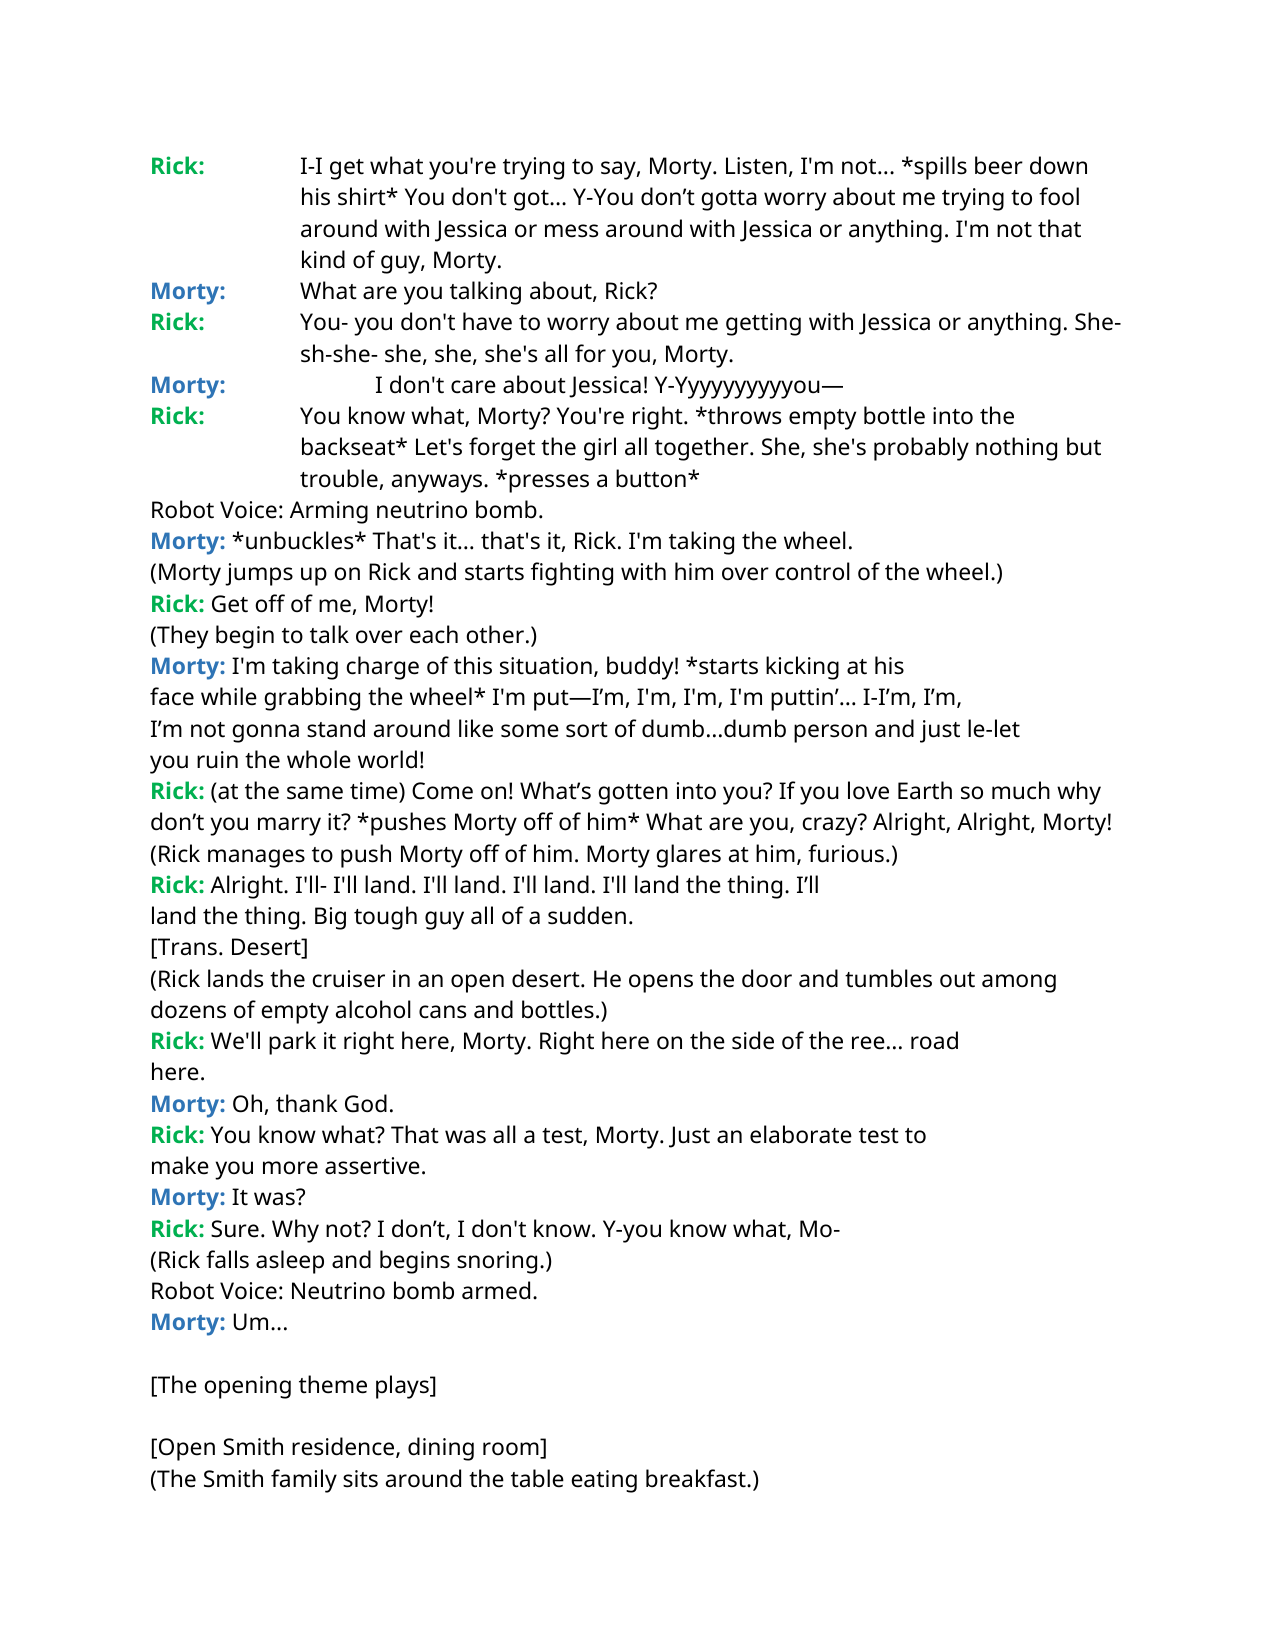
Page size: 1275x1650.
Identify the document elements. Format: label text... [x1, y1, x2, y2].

text Rick: You know what? That was all a test, Morty. Just an elaborate test to [150, 1119, 1125, 1150]
text Rick: Get off of me, Morty! [150, 587, 1125, 619]
text Morty: What are you talking about, Rick? [150, 275, 1125, 306]
text here. [150, 1056, 1125, 1087]
text [The opening theme plays] [150, 1369, 1125, 1400]
text [Trans. Desert] [150, 931, 1125, 962]
text Robot Voice: Arming neutrino bomb. [150, 494, 1125, 525]
text land the thing. Big tough guy all of a sudden. [150, 900, 1125, 931]
text (They begin to talk over each other.) [150, 619, 1125, 650]
text Morty: *unbuckles* That's it… that's it, Rick. I'm taking the wheel. [150, 525, 1125, 556]
text Morty: I'm taking charge of this situation, buddy! *starts kicking at his [150, 650, 1125, 681]
text Morty: I don't care about Jessica! Y-Yyyyyyyyyyou— [150, 369, 1125, 400]
text Morty: Oh, thank God. [150, 1087, 1125, 1119]
text (Rick falls asleep and begins snoring.) [150, 1244, 1125, 1275]
text Rick: Sure. Why not? I don’t, I don't know. Y-you know what, Mo- [150, 1212, 1125, 1244]
text face while grabbing the wheel* I'm put—I’m, I'm, I'm, I'm puttin’… I-I’m, I’m, [150, 681, 1125, 712]
text you ruin the whole world! [150, 744, 1125, 775]
text (Rick manages to push Morty off of him. Morty glares at him, furious.) [150, 837, 1125, 869]
text Robot Voice: Neutrino bomb armed. [150, 1275, 1125, 1306]
text Rick: I-I get what you're trying to say, Morty. Listen, I'm not... *spills beer down his shirt* You don't got… Y-You don’t gotta worry about me trying to fool around with Jessica or mess around with Jessica or anything. I'm not that kind of guy, Morty. [150, 150, 1125, 275]
text make you more assertive. [150, 1150, 1125, 1181]
text (Rick lands the cruiser in an open desert. He opens the door and tumbles out among dozens of empty alcohol cans and bottles.) [150, 962, 1125, 1025]
text Rick: We'll park it right here, Morty. Right here on the side of the ree… road [150, 1025, 1125, 1056]
text I’m not gonna stand around like some sort of dumb…dumb person and just le-let [150, 712, 1125, 744]
text Rick: You- you don't have to worry about me getting with Jessica or anything. She- sh-she- she, she, she's all for you, Morty. [150, 306, 1125, 369]
text Rick: You know what, Morty? You're right. *throws empty bottle into the backseat* Let's forget the girl all together. She, she's probably nothing but trouble, anyways. *presses a button* [150, 400, 1125, 494]
text (Morty jumps up on Rick and starts fighting with him over control of the wheel.) [150, 556, 1125, 587]
text (The Smith family sits around the table eating breakfast.) [150, 1462, 1125, 1494]
text [Open Smith residence, dining room] [150, 1431, 1125, 1462]
text Morty: Um... [150, 1306, 1125, 1337]
text Rick: Alright. I'll- I'll land. I'll land. I'll land. I'll land the thing. I’ll [150, 869, 1125, 900]
text Morty: It was? [150, 1181, 1125, 1212]
text Rick: (at the same time) Come on! What’s gotten into you? If you love Earth so much why don’t you marry it? *pushes Morty off of him* What are you, crazy? Alright, Alright, Morty! [150, 775, 1125, 837]
